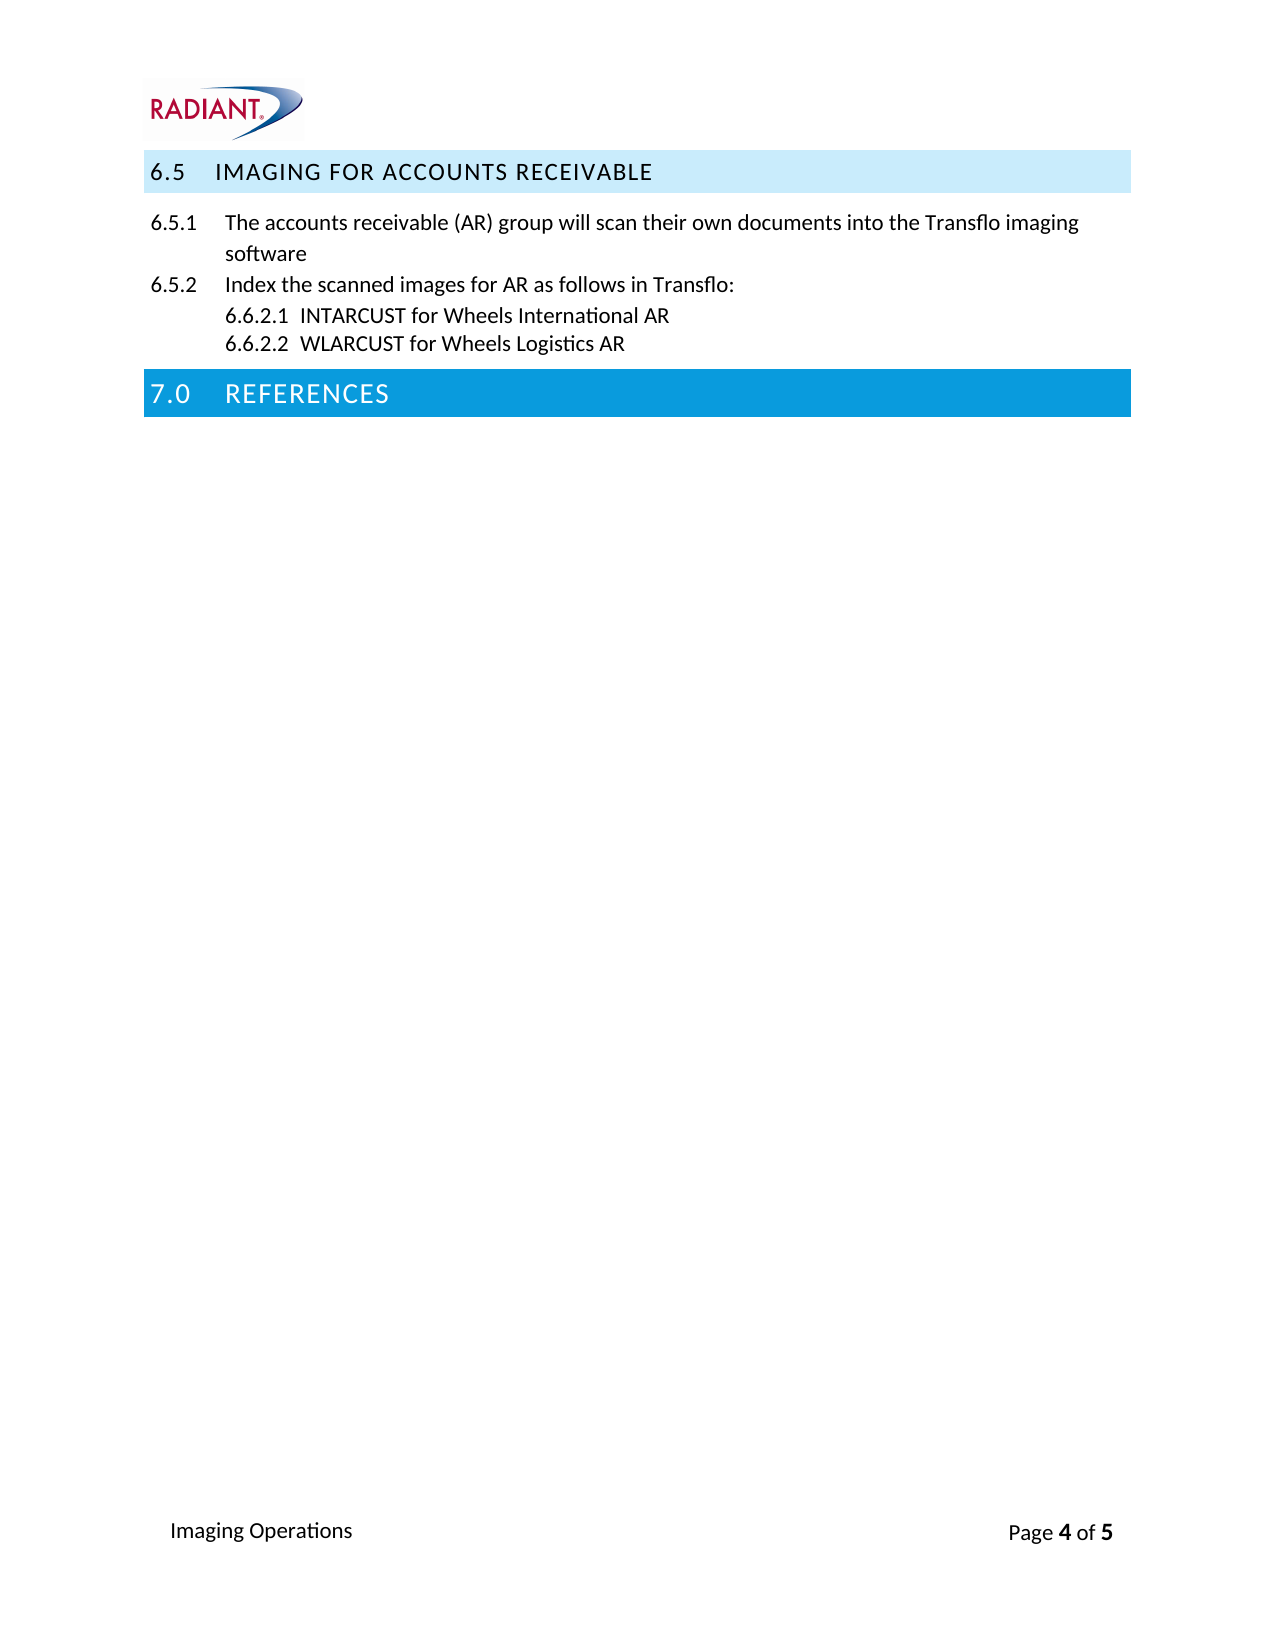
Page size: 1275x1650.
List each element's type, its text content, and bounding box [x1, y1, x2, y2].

list WLARCUST for Wheels Logistics AR [225, 329, 1116, 357]
text 6.5 Imaging for Accounts receivable [150, 156, 1125, 187]
list Index the scanned images for AR as follows in Transflo: [197, 270, 1116, 298]
subtitle 7.0 references [150, 376, 1125, 411]
list The accounts receivable (AR) group will scan their own documents into the Transflo imaging software [197, 208, 1116, 267]
picture [142, 78, 305, 141]
list INTARCUST for Wheels International AR [225, 301, 1116, 329]
